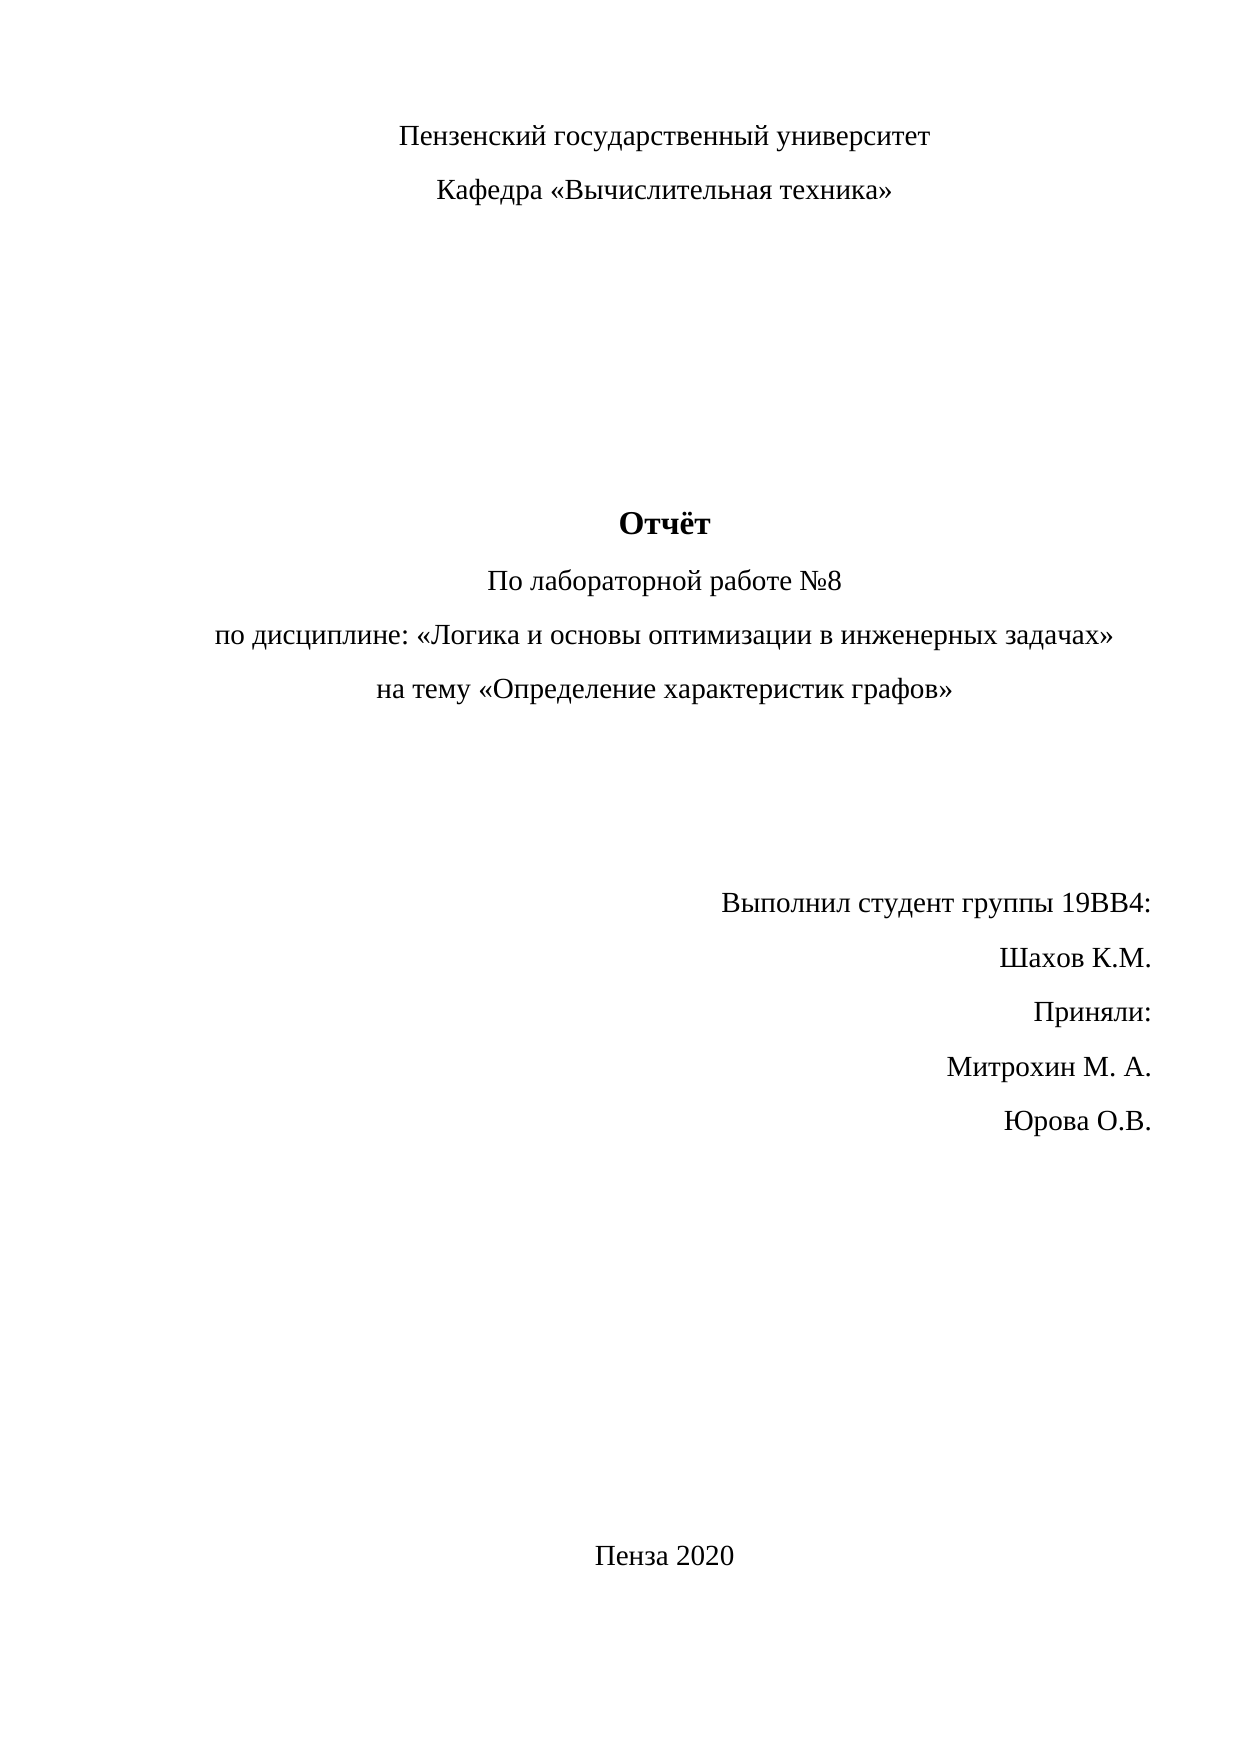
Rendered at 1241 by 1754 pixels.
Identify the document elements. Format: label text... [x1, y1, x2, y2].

text Выполнил студент группы 19ВВ4: [177, 886, 1152, 919]
text Юрова О.В. [177, 1103, 1152, 1137]
text Пенза 2020 [177, 1538, 1152, 1572]
text Пензенский государственный университет [177, 118, 1152, 152]
subtitle на тему «Определение характеристик графов» [177, 671, 1152, 705]
text Приняли: [177, 994, 1152, 1028]
text по дисциплине: «Логика и основы оптимизации в инженерных задачах» [177, 617, 1152, 651]
text По лабораторной работе №8 [177, 563, 1152, 596]
text Шахов К.М. [177, 940, 1152, 973]
text Митрохин М. А. [177, 1049, 1152, 1082]
text Кафедра «Вычислительная техника» [177, 172, 1152, 206]
text Отчёт [177, 503, 1152, 542]
